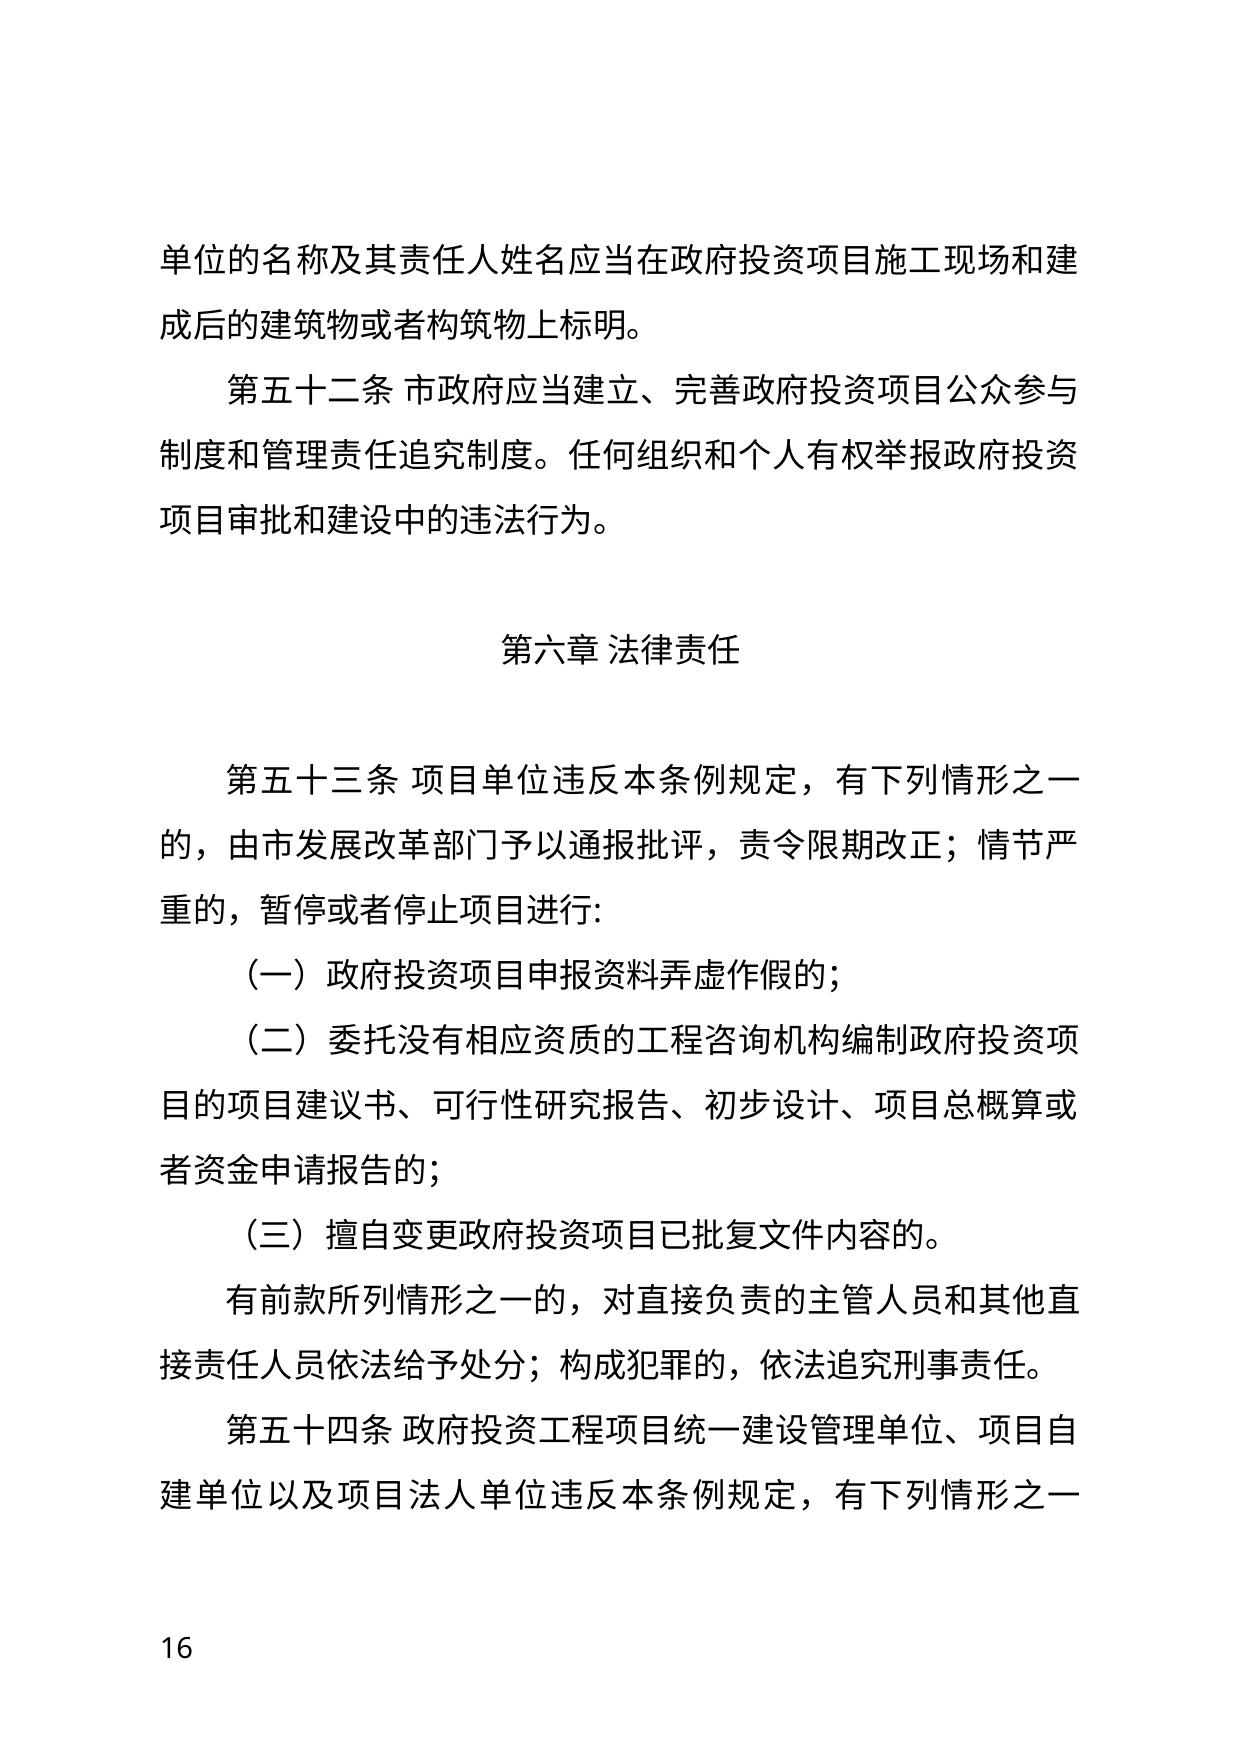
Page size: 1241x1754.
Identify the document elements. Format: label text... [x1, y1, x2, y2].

text 第五十二条 市政府应当建立、完善政府投资项目公众参与制度和管理责任追究制度。任何组织和个人有权举报政府投资项目审批和建设中的违法行为。 [159, 356, 1081, 551]
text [159, 1396, 1081, 1526]
text 第六章 法律责任 [159, 616, 1081, 681]
text 有前款所列情形之一的，对直接负责的主管人员和其他直接责任人员依法给予处分；构成犯罪的，依法追究刑事责任。 [159, 1266, 1081, 1396]
text （一）政府投资项目申报资料弄虚作假的； [159, 941, 1081, 1006]
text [159, 226, 1081, 356]
text （三）擅自变更政府投资项目已批复文件内容的。 [159, 1201, 1081, 1266]
text （二）委托没有相应资质的工程咨询机构编制政府投资项目的项目建议书、可行性研究报告、初步设计、项目总概算或者资金申请报告的； [159, 1006, 1081, 1201]
text 第五十三条 项目单位违反本条例规定，有下列情形之一的，由市发展改革部门予以通报批评，责令限期改正；情节严重的，暂停或者停止项目进行: [159, 746, 1081, 941]
